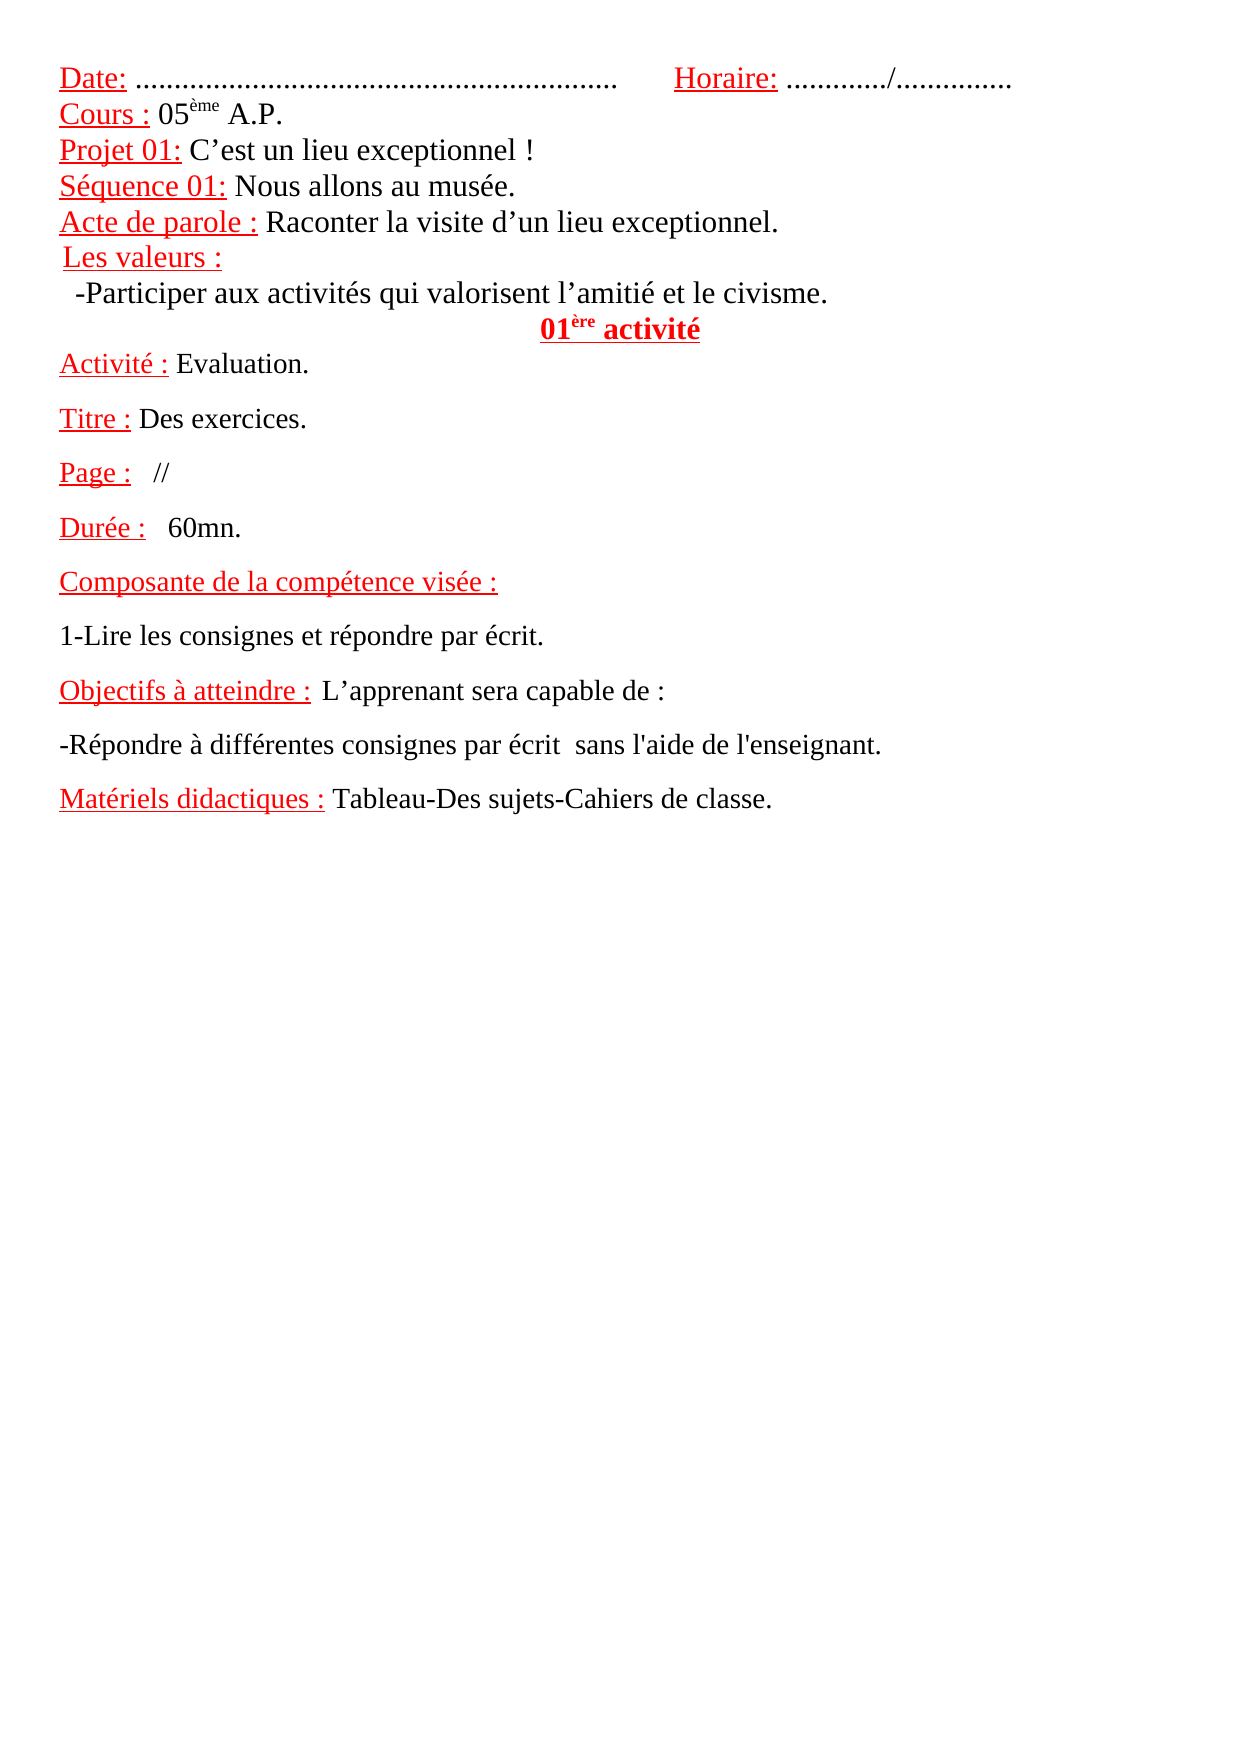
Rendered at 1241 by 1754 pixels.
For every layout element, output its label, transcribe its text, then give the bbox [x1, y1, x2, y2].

text Date: .............................................................. Horaire: ............./............... [59, 59, 1181, 95]
text Objectifs à atteindre : L’apprenant sera capable de : [59, 673, 1181, 706]
text Page : // [59, 455, 1181, 489]
text Cours : 05ème A.P. [59, 95, 1181, 131]
list Matériels didactiques : Tableau-Des sujets-Cahiers de classe. [59, 782, 1181, 815]
text Projet 01: C’est un lieu exceptionnel ! [59, 131, 1181, 167]
text Composante de la compétence visée : [59, 564, 1181, 598]
text Acte de parole : Raconter la visite d’un lieu exceptionnel. [59, 203, 1181, 239]
text Les valeurs : [0, 239, 1181, 275]
text Séquence 01: Nous allons au musée. [59, 167, 1181, 203]
text Durée : 60mn. [59, 510, 1181, 543]
text Titre : Des exercices. [59, 401, 1181, 434]
text Activité : Evaluation. [59, 347, 1181, 380]
text 1-Lire les consignes et répondre par écrit. [59, 618, 1181, 652]
text 01ère activité [59, 311, 1181, 347]
text -Répondre à différentes consignes par écrit sans l'aide de l'enseignant. [59, 727, 1181, 761]
text -Participer aux activités qui valorisent l’amitié et le civisme. [59, 275, 1181, 311]
